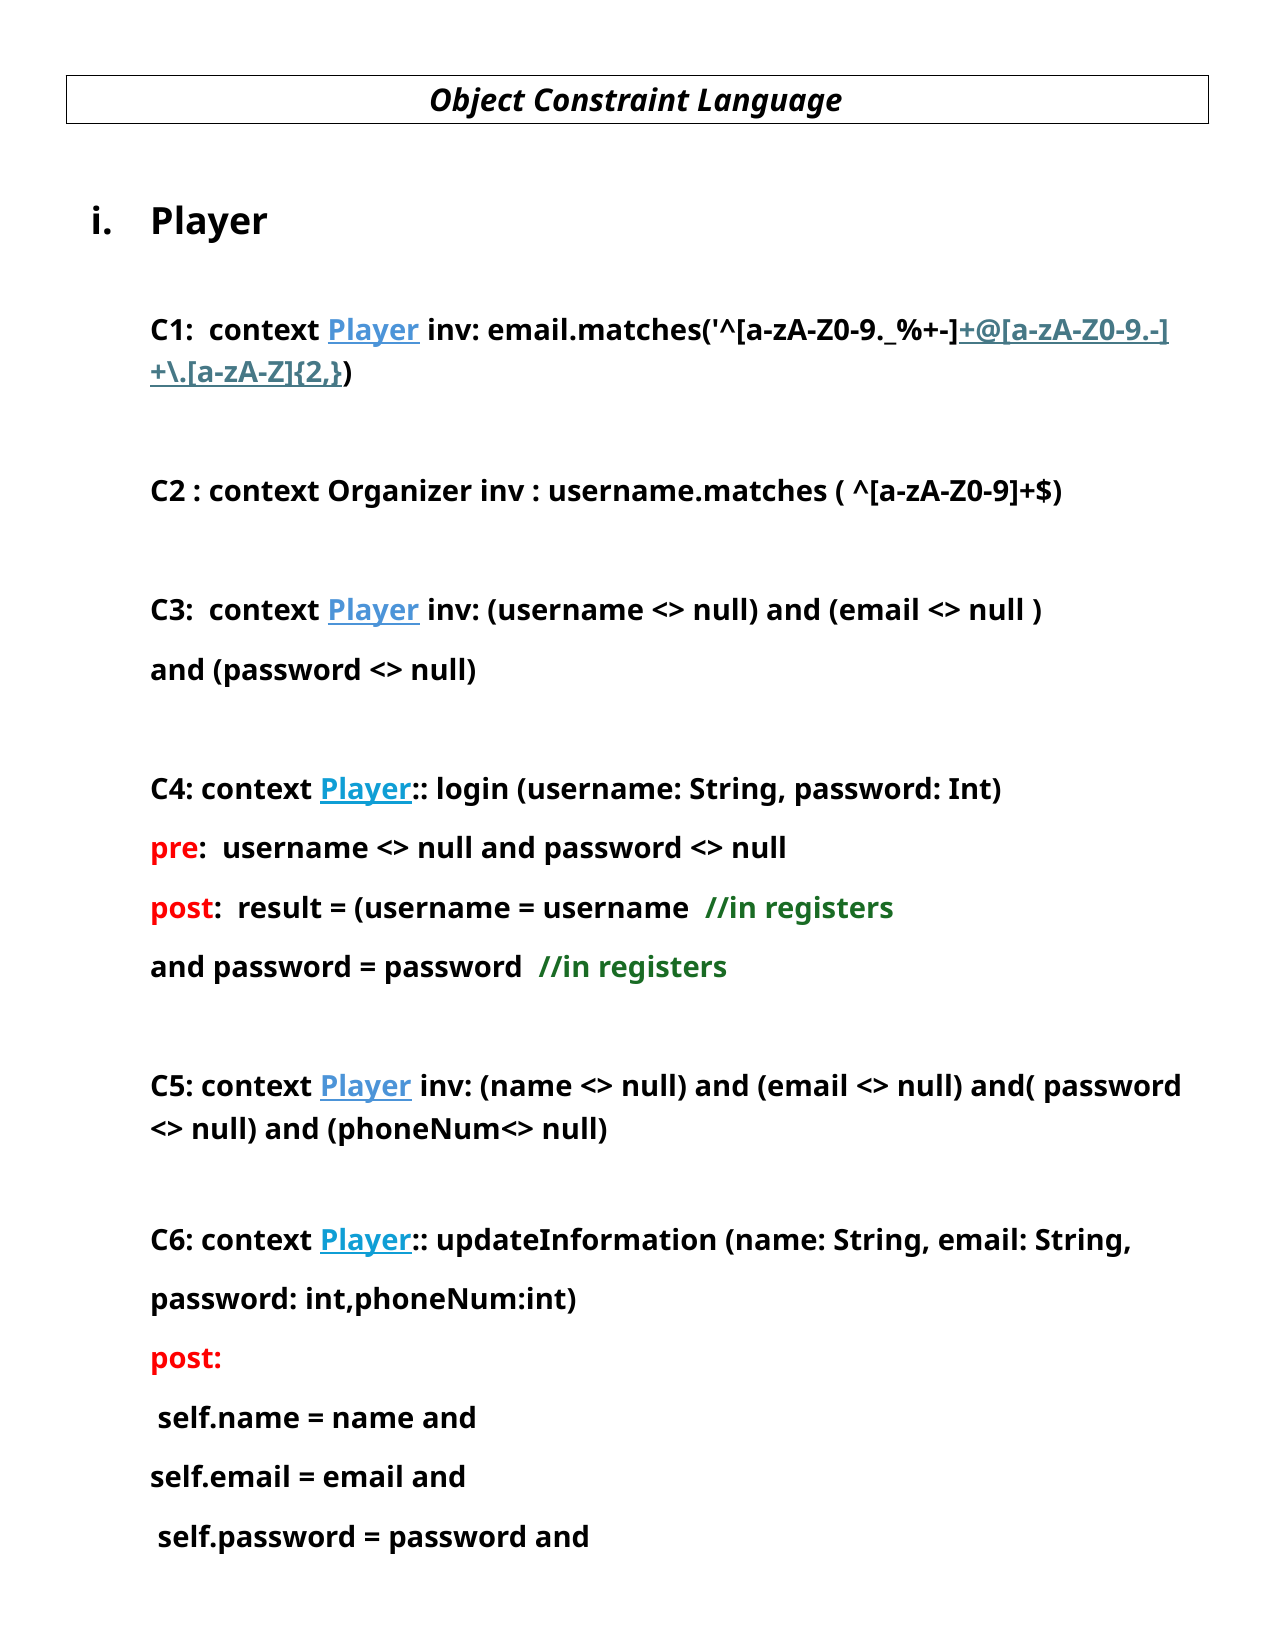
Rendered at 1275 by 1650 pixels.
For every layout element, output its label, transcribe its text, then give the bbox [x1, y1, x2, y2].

text C6: context Player:: updateInformation (name: String, email: String, [75, 1219, 1200, 1258]
text pre: username <> null and password <> null [75, 827, 1200, 867]
text C4: context Player:: login (username: String, password: Int) [75, 768, 1200, 808]
text C1: context Player inv: email.matches('^[a-zA-Z0-9._%+-]+@[a-zA-Z0-9.-]+\.[a-zA-Z]{2,}) [150, 309, 1200, 391]
text C5: context Player inv: (name <> null) and (email <> null) and( password <> null) and (phoneNum<> null) [150, 1065, 1200, 1148]
text C3: context Player inv: (username <> null) and (email <> null ) [75, 589, 1200, 629]
text and (password <> null) [75, 649, 1200, 689]
text self.email = email and [75, 1457, 1200, 1496]
text password: int,phoneNum:int) [75, 1278, 1200, 1318]
text Object Constraint Language [67, 76, 1208, 123]
text C2 : context Organizer inv : username.matches ( ^[a-zA-Z0-9]+$) [112, 471, 1200, 510]
list Player [112, 194, 1200, 245]
text post: [75, 1338, 1200, 1377]
text self.password = password and [75, 1516, 1200, 1556]
text and password = password //in registers [75, 946, 1200, 986]
text post: result = (username = username //in registers [75, 887, 1200, 927]
text self.name = name and [75, 1397, 1200, 1437]
